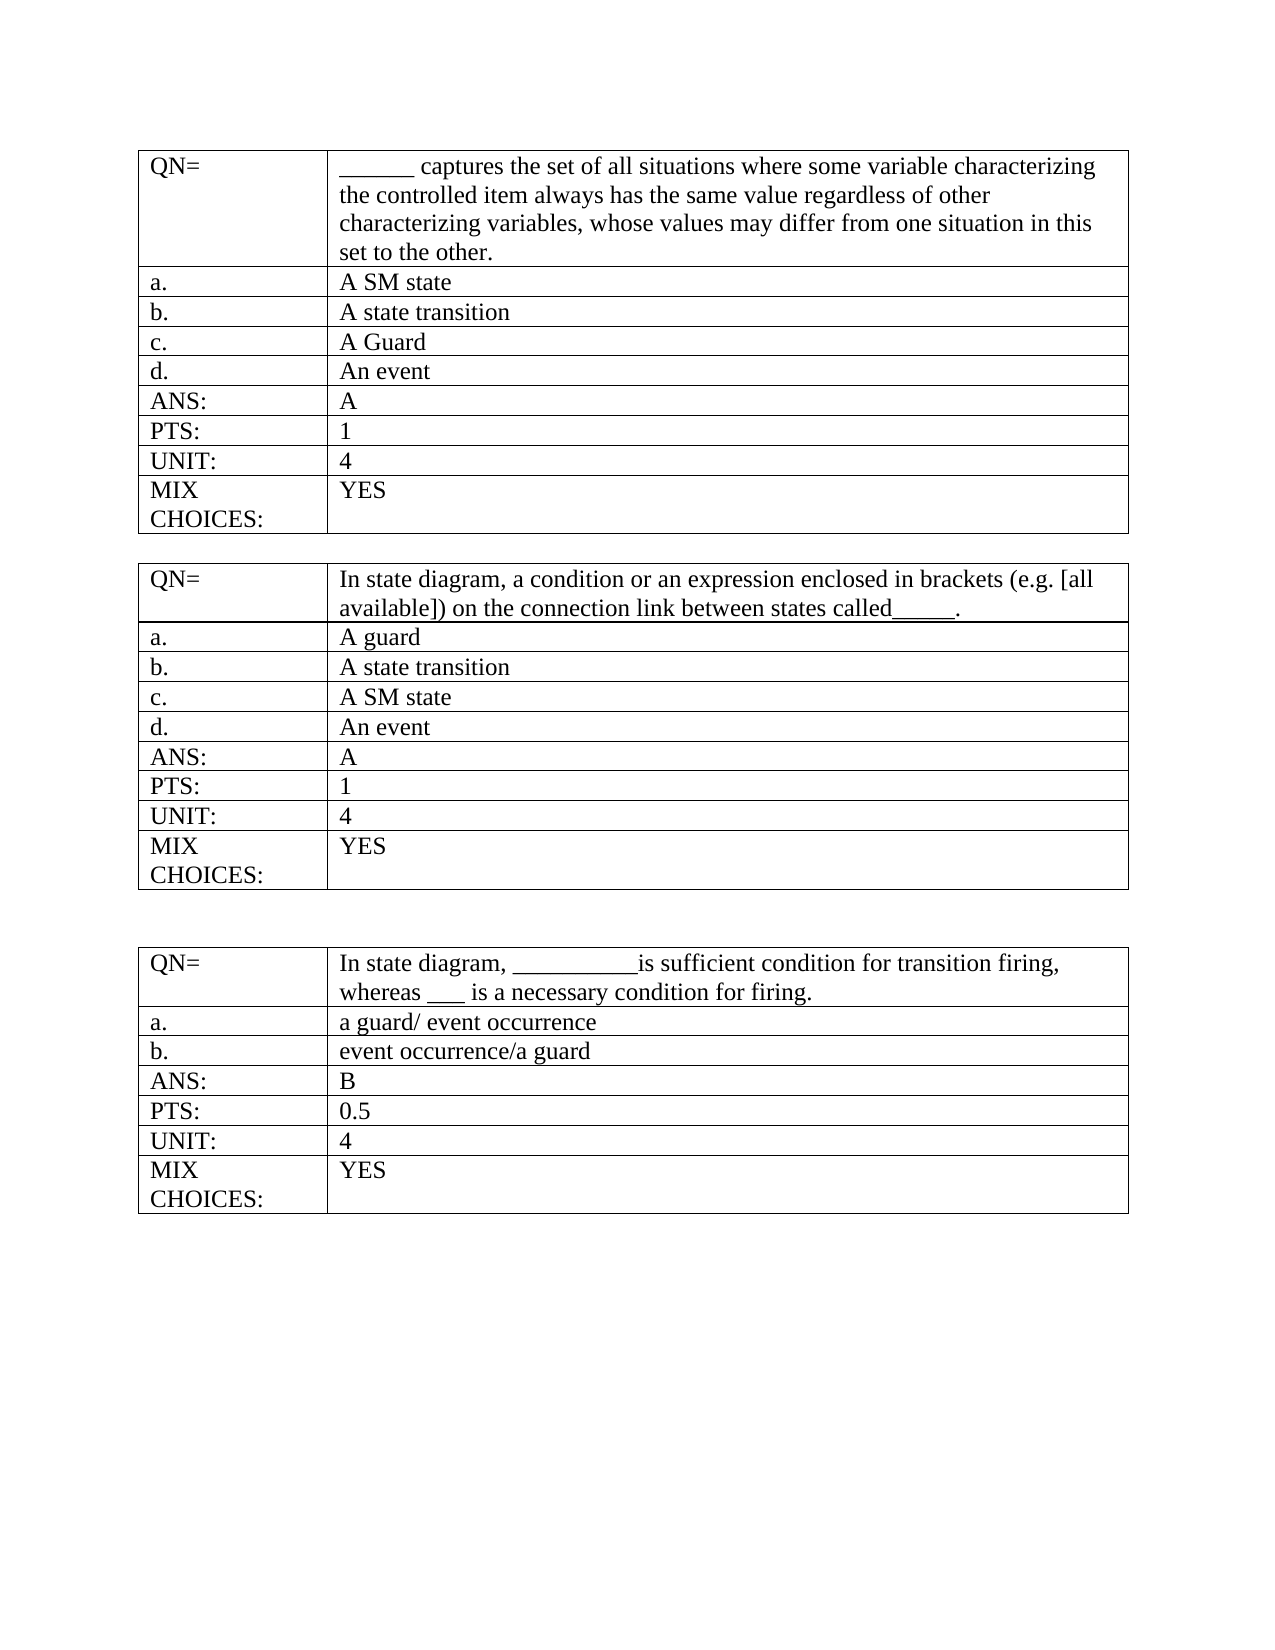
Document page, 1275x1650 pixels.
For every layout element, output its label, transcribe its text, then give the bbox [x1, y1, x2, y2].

table_cell A SM state [328, 267, 1128, 296]
table_header QN= [139, 564, 327, 621]
table_cell 4 [328, 801, 1128, 830]
table_cell A state transition [328, 652, 1128, 681]
table_cell a. [139, 267, 327, 296]
table_cell ANS: [139, 386, 327, 415]
table_cell PTS: [139, 771, 327, 800]
table_cell An event [328, 356, 1128, 385]
table_cell ANS: [139, 742, 327, 770]
table_cell d. [139, 356, 327, 385]
table_cell 1 [328, 771, 1128, 800]
table_cell 1 [328, 416, 1128, 445]
table_cell c. [139, 682, 327, 711]
table_cell YES [328, 476, 1128, 533]
table_cell YES [328, 1156, 1128, 1213]
table_cell a. [139, 1007, 327, 1035]
table_header QN= [139, 948, 327, 1006]
table_cell a guard/ event occurrence [328, 1007, 1128, 1035]
table_header ______ captures the set of all situations where some variable characterizing the controlled item always has the same value regardless of other characterizing variables, whose values may differ from one situation in this set to the other. [328, 151, 1128, 266]
table_header In state diagram, __________is sufficient condition for transition firing, whereas ___ is a necessary condition for firing. [328, 948, 1128, 1006]
table_cell MIX CHOICES: [139, 1156, 327, 1213]
table_cell b. [139, 297, 327, 326]
table_cell A [328, 386, 1128, 415]
table_cell A SM state [328, 682, 1128, 711]
table_cell ANS: [139, 1066, 327, 1095]
table_cell 4 [328, 1126, 1128, 1154]
table_cell An event [328, 712, 1128, 741]
table_cell PTS: [139, 1096, 327, 1125]
table_cell a. [139, 623, 327, 651]
table_cell PTS: [139, 416, 327, 445]
table_cell b. [139, 1036, 327, 1065]
table_cell 0.5 [328, 1096, 1128, 1125]
table_cell event occurrence/a guard [328, 1036, 1128, 1065]
table_cell MIX CHOICES: [139, 831, 327, 888]
table_cell MIX CHOICES: [139, 476, 327, 533]
table_cell b. [139, 652, 327, 681]
table_cell c. [139, 327, 327, 355]
table_cell UNIT: [139, 446, 327, 474]
table_cell YES [328, 831, 1128, 888]
table_cell A guard [328, 623, 1128, 651]
table_cell B [328, 1066, 1128, 1095]
table_header QN= [139, 151, 327, 266]
table_cell 4 [328, 446, 1128, 474]
table_cell A Guard [328, 327, 1128, 355]
table_cell d. [139, 712, 327, 741]
table_cell A state transition [328, 297, 1128, 326]
table_header In state diagram, a condition or an expression enclosed in brackets (e.g. [all available]) on the connection link between states called_____. [328, 564, 1128, 621]
table_cell A [328, 742, 1128, 770]
table_cell UNIT: [139, 1126, 327, 1154]
table_cell UNIT: [139, 801, 327, 830]
